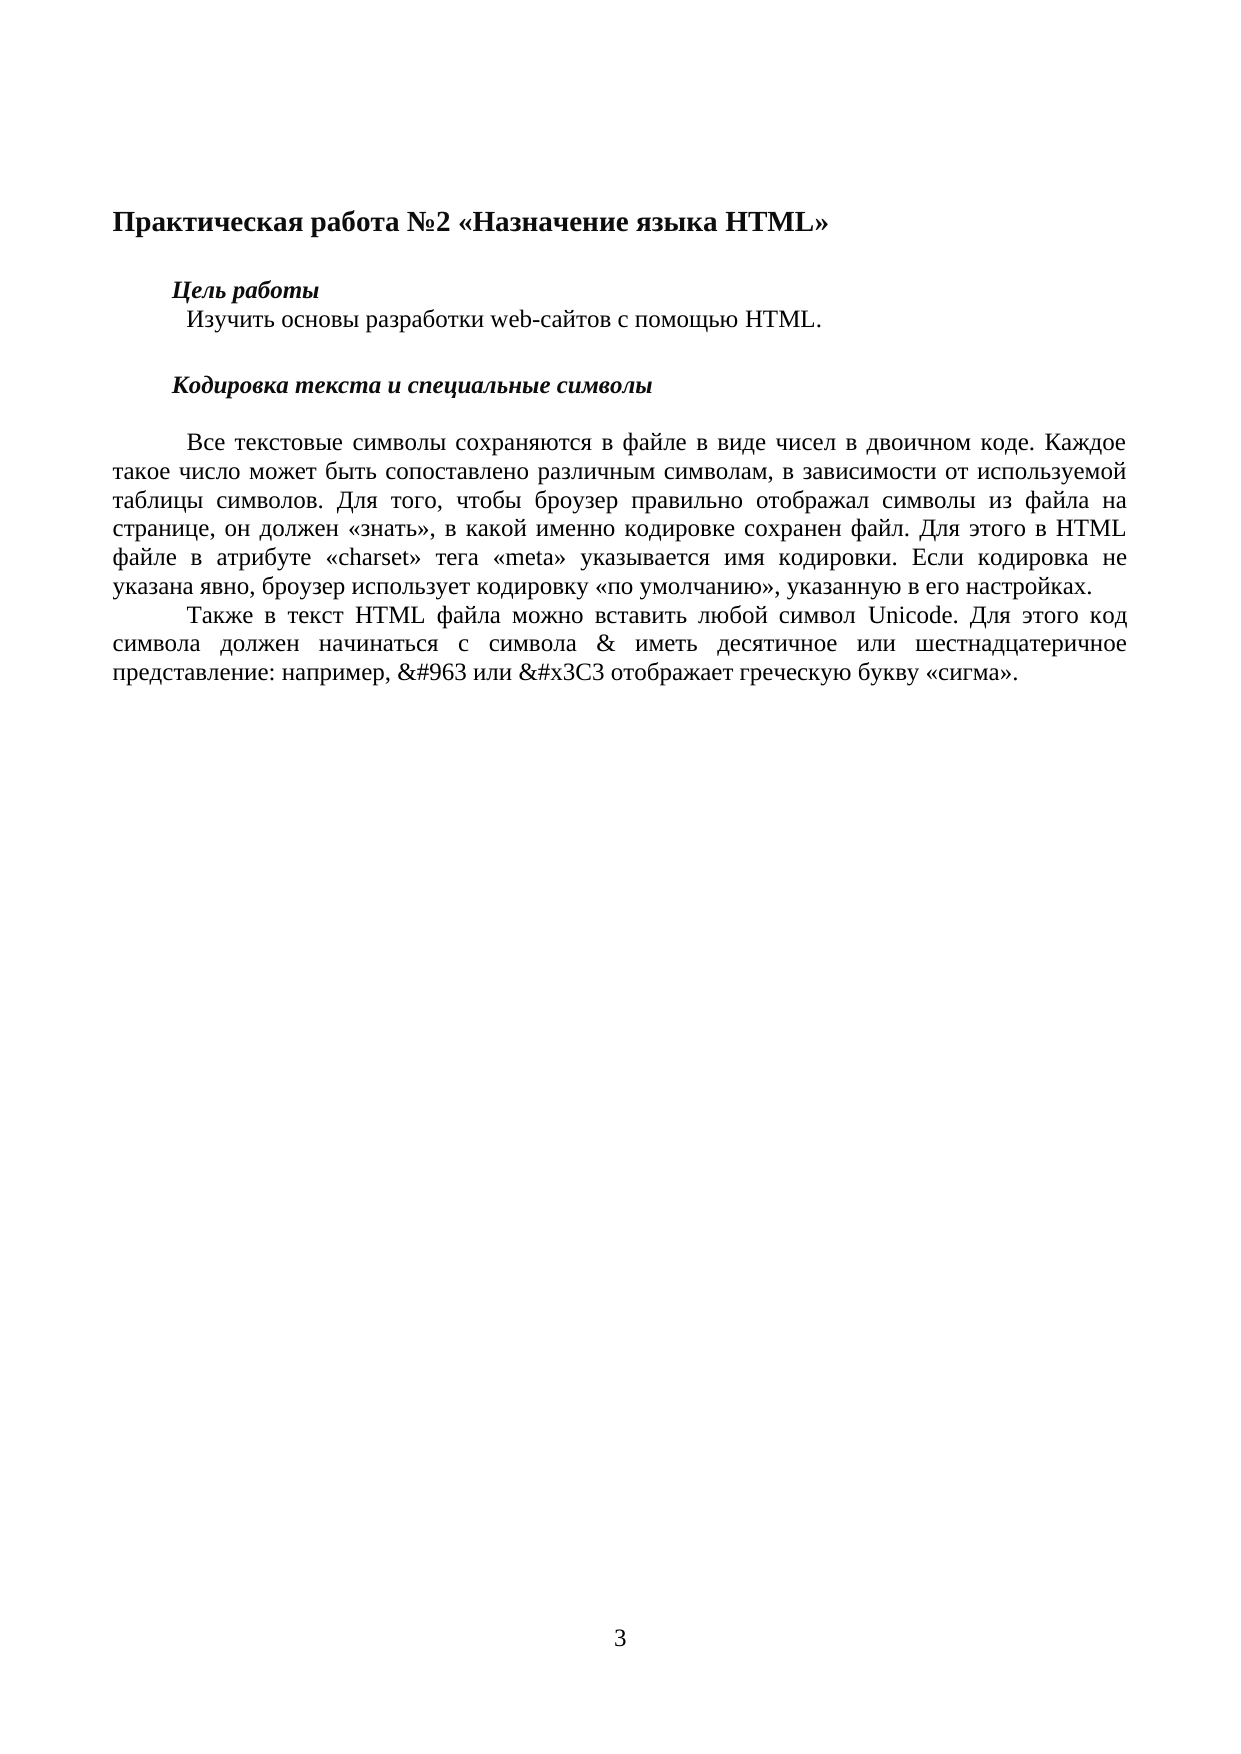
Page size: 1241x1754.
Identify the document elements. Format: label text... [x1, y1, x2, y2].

text Изучить основы разработки web-сайтов с помощью HTML. [186, 304, 1128, 332]
text Цель работы [112, 275, 1128, 304]
text Практическая работа №2 «Назначение языка HTML» [112, 204, 1128, 237]
text Кодировка текста и специальные символы [112, 370, 1128, 398]
text Все текстовые символы сохраняются в файле в виде чисел в двоичном коде. Каждое такое число может быть сопоставлено различным символам, в зависимости от используемой таблицы символов. Для того, чтобы броузер правильно отображал символы из файла на странице, он должен «знать», в какой именно кодировке сохранен файл. Для этого в HTML файле в атрибуте «charset» тега «meta» указывается имя кодировки. Если кодировка не указана явно, броузер использует кодировку «по умолчанию», указанную в его настройках. [112, 427, 1128, 600]
text Также в текст HTML файла можно вставить любой символ Unicode. Для этого код символа должен начинаться с символа & иметь десятичное или шестнадцатеричное представление: например, &#963 или &#x3C3 отображает греческую букву «сигма». [112, 600, 1128, 686]
